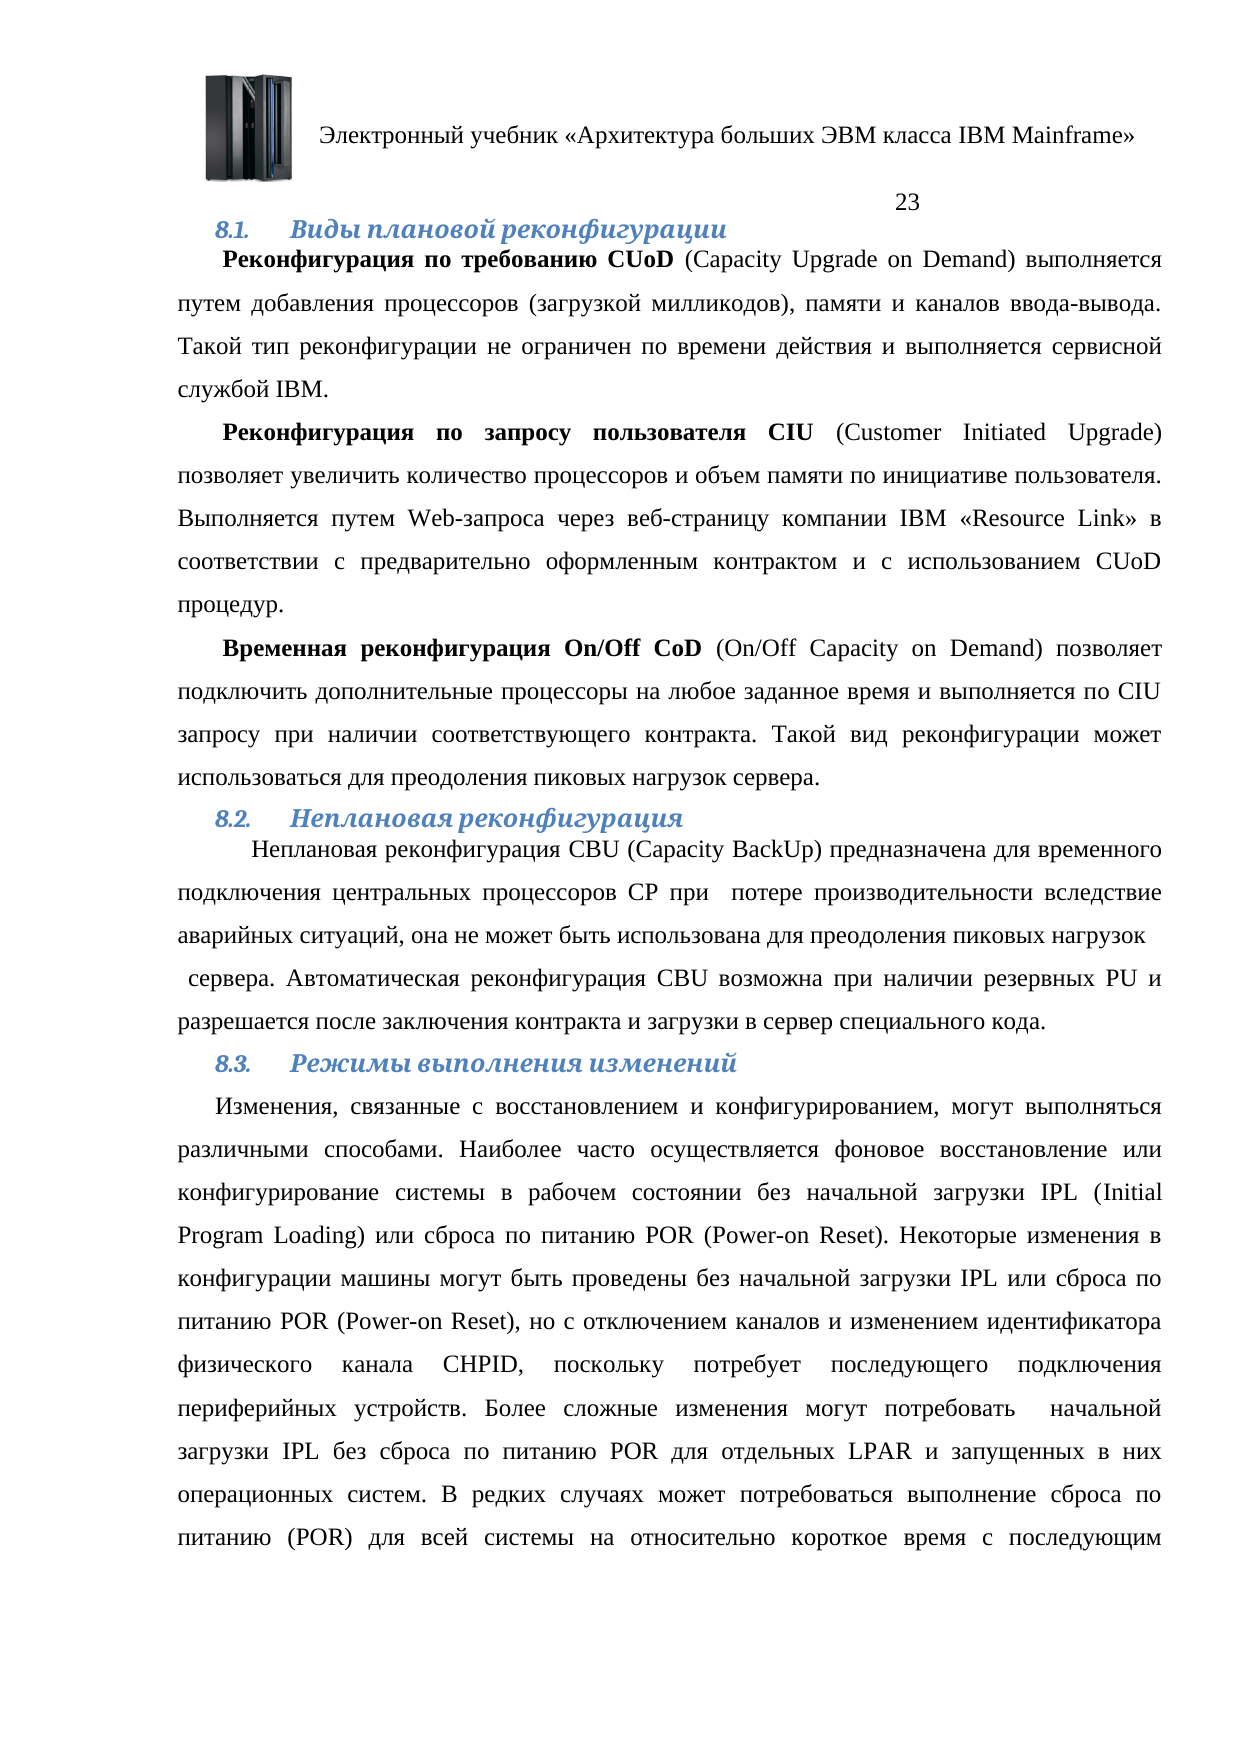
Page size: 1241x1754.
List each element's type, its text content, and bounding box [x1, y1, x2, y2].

subtitle Режимы выполнения изменений [215, 1049, 1162, 1078]
picture [204, 73, 294, 182]
text Реконфигурация по требованию CUoD (Capacity Upgrade on Demand) выполняется путем добавления процессоров (загрузкой милликодов), памяти и каналов ввода-вывода. Такой тип реконфигурации не ограничен по времени действия и выполняется сервисной службой IBM. [177, 244, 1162, 403]
subtitle Виды плановой реконфигурации [215, 216, 1162, 244]
text Реконфигурация по запросу пользователя CIU (Customer Initiated Upgrade) позволяет увеличить количество процессоров и объем памяти по инициативе пользователя. Выполняется путем Web-запроса через веб-страницу компании IBM «Resource Link» в соответствии с предварительно оформленным контрактом и с использованием CUoD процедур. [177, 417, 1162, 618]
text Временная реконфигурация On/Off CoD (On/Off Capacity on Demand) позволяет подключить дополнительные процессоры на любое заданное время и выполняется по CIU запросу при наличии соответствующего контракта. Такой вид реконфигурации может использоваться для преодоления пиковых нагрузок сервера. [177, 633, 1162, 791]
subtitle Неплановая реконфигурация [215, 805, 1162, 834]
text Неплановая реконфигурация CBU (Capacity BackUp) предназначена для временного подключения центральных процессоров CP при потере производительности вследствие аварийных ситуаций, она не может быть использована для преодоления пиковых нагрузок [177, 834, 1162, 949]
text сервера. Автоматическая реконфигурация CBU возможна при наличии резервных PU и разрешается после заключения контракта и загрузки в сервер специального кода. [177, 963, 1162, 1035]
